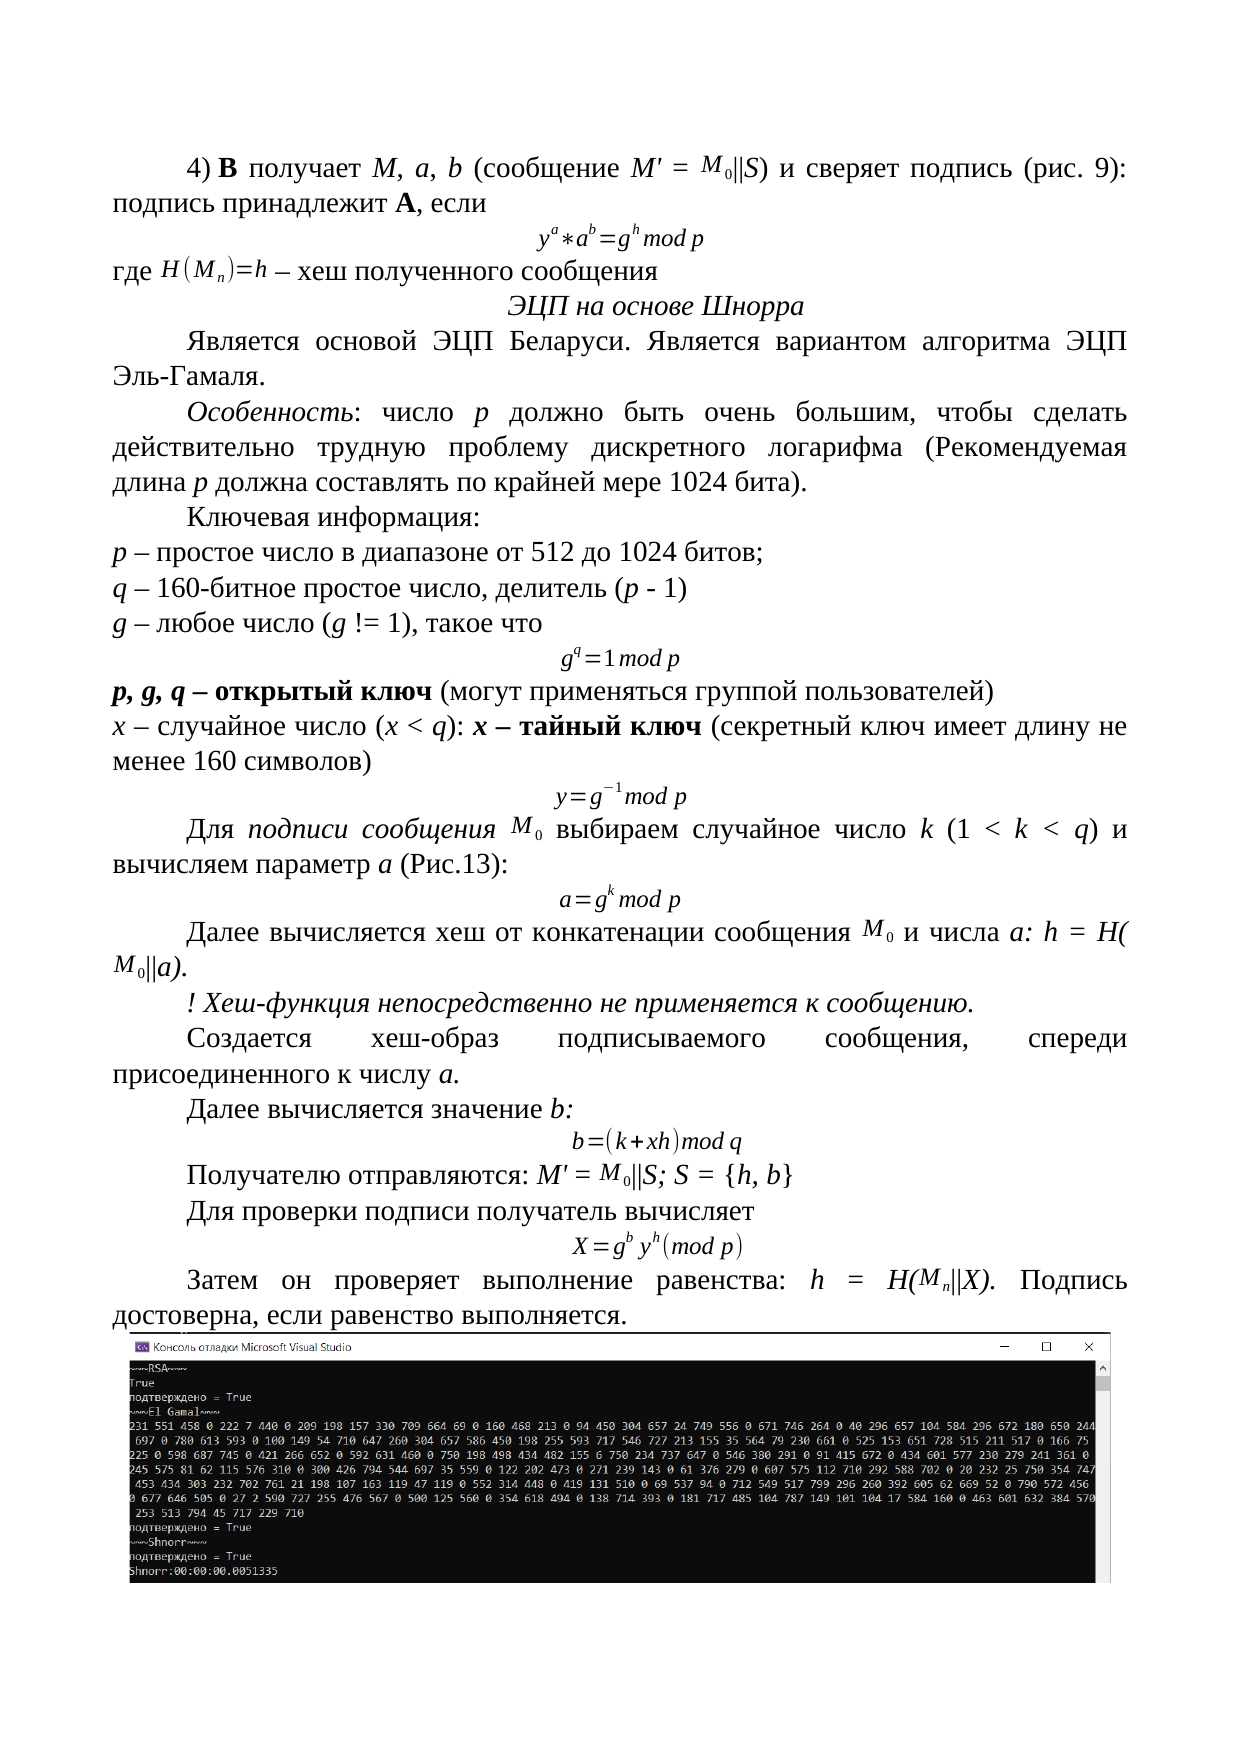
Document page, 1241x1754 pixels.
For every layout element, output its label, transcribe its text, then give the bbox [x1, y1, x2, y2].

text Получателю отправляются: М' = ||S; S = {h, b} [112, 1157, 1128, 1191]
text x – случайное число (x < q): x – тайный ключ (секретный ключ имеет длину не менее 160 символов) [112, 708, 1128, 777]
text Для подписи сообщения выбираем случайное число k (1 < k < q) и вычисляем параметр a (Рис.13): [112, 811, 1128, 879]
text ! Хеш-функция непосредственно не применяется к сообщению. [112, 985, 1128, 1019]
text p – простое число в диапазоне от 512 до 1024 битов; [112, 534, 1128, 568]
text Далее вычисляется значение b: [112, 1091, 1128, 1124]
text Особенность: число p должно быть очень большим, чтобы сделать действительно трудную проблему дискретного логарифма (Рекомендуемая длина p должна составлять по крайней мере 1024 бита). [112, 394, 1128, 498]
text Для проверки подписи получатель вычисляет [112, 1193, 1128, 1226]
text Затем он проверяет выполнение равенства: h = H(||X). Подпись достоверна, если равенство выполняется. [112, 1262, 1128, 1331]
text где – хеш полученного сообщения [112, 253, 1128, 286]
text Создается хеш-образ подписываемого сообщения, спереди присоединенного к числу a. [112, 1021, 1128, 1089]
text g – любое число (g != 1), такое что [112, 605, 1128, 638]
text ЭЦП на основе Шнорра [112, 288, 1128, 322]
text Далее вычисляется хеш от конкатенации сообщения и числа a: h = H(||a). [112, 914, 1128, 984]
text Является основой ЭЦП Беларуси. Является вариантом алгоритма ЭЦП Эль-Гамаля. [112, 323, 1128, 392]
text Ключевая информация: [112, 499, 1128, 533]
text p, g, q – открытый ключ (могут применяться группой пользователей) [112, 673, 1128, 706]
text 4) B получает M, a, b (сообщение М' = ||S) и сверяет подпись (рис. 9): подпись принадлежит A, если [112, 150, 1128, 219]
text q – 160-битное простое число, делитель (p - 1) [112, 570, 1128, 603]
picture [129, 1332, 1111, 1583]
